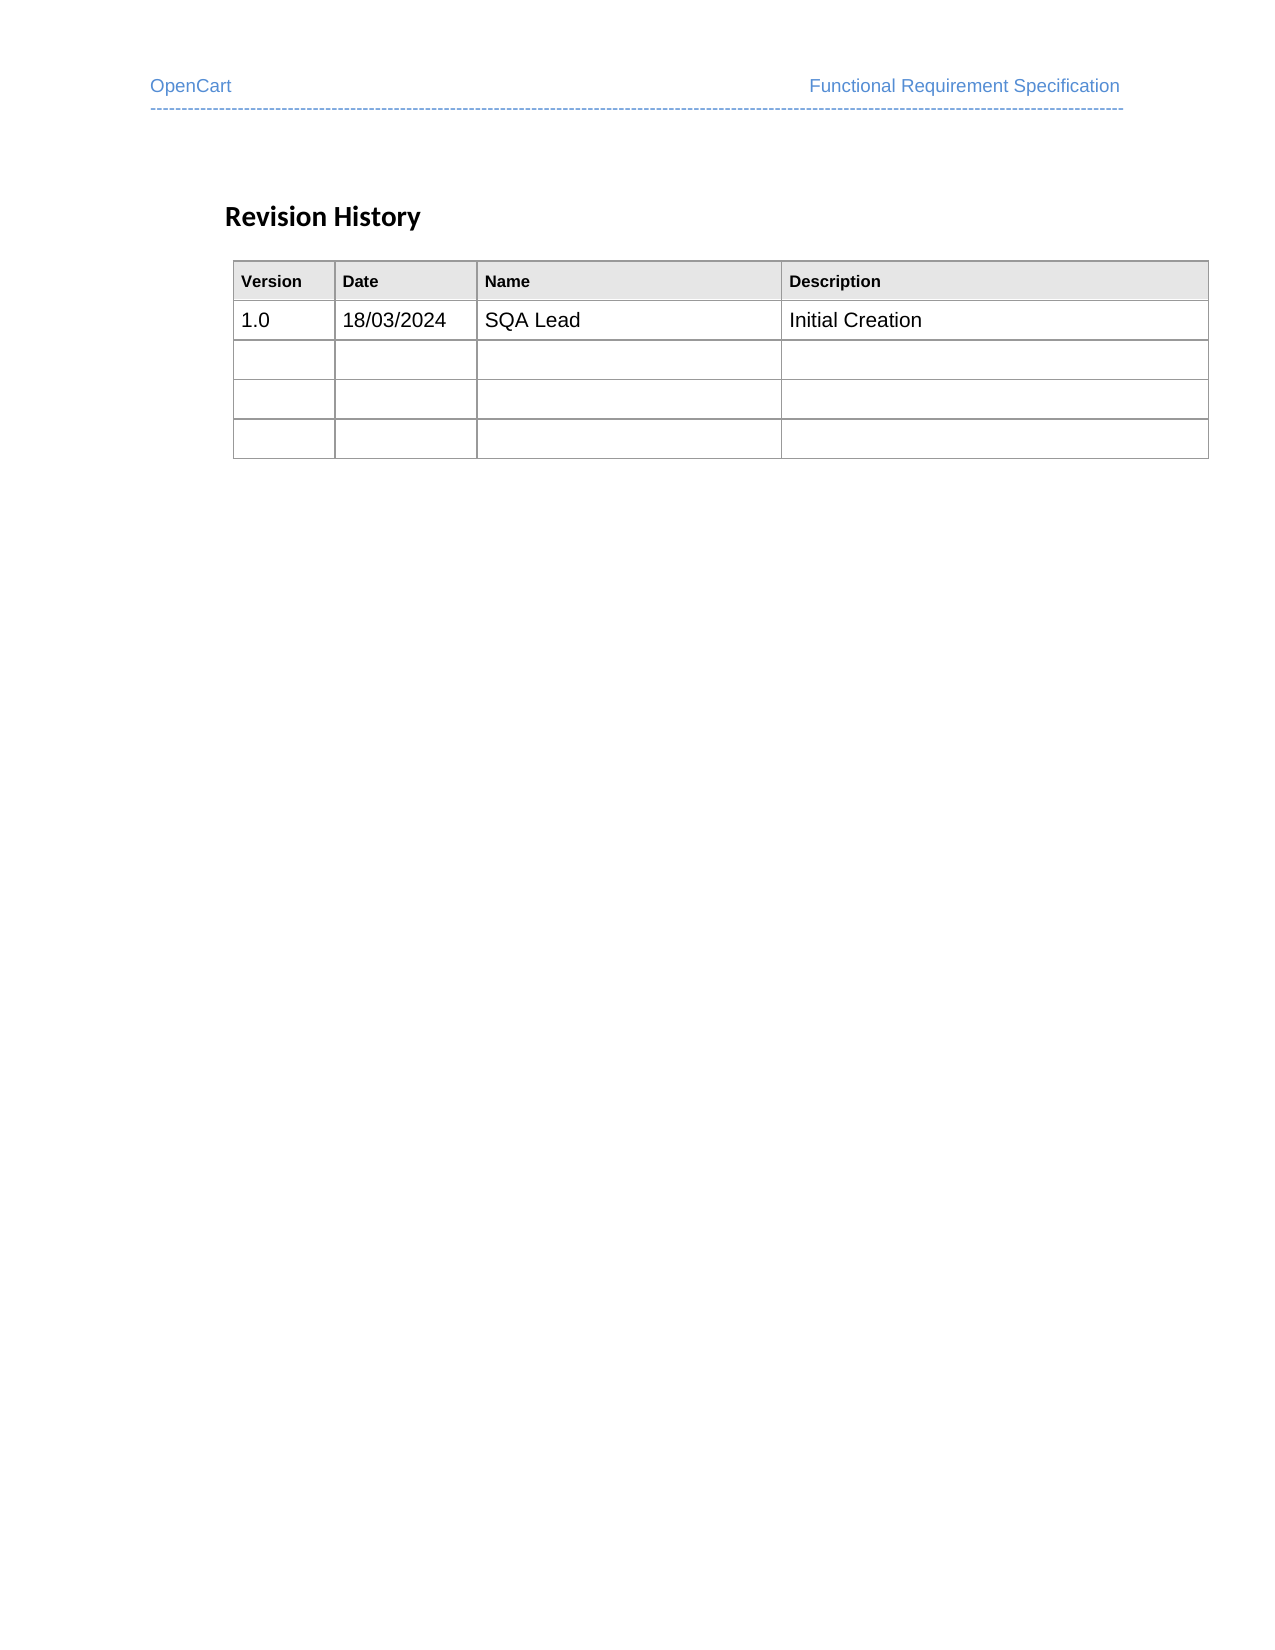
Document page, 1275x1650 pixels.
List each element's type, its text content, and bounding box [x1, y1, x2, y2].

table_header Date [336, 262, 476, 299]
table_header Version [234, 262, 334, 299]
table_header Name [478, 262, 781, 299]
table_cell [782, 380, 1208, 418]
table_cell 18/03/2024 [336, 301, 476, 339]
table_cell [782, 420, 1208, 457]
table_cell [782, 341, 1208, 378]
table_cell [234, 380, 334, 418]
table_cell Initial Creation [782, 301, 1208, 339]
table_cell [234, 420, 334, 457]
table_cell [478, 341, 781, 378]
table_cell [336, 380, 476, 418]
table_cell [336, 420, 476, 457]
table_cell [234, 341, 334, 378]
table_cell [478, 420, 781, 457]
text Revision History [225, 198, 1125, 234]
table_cell [336, 341, 476, 378]
table_cell [478, 380, 781, 418]
table_cell 1.0 [234, 301, 334, 339]
table_header Description [782, 262, 1208, 299]
table_cell SQA Lead [478, 301, 781, 339]
